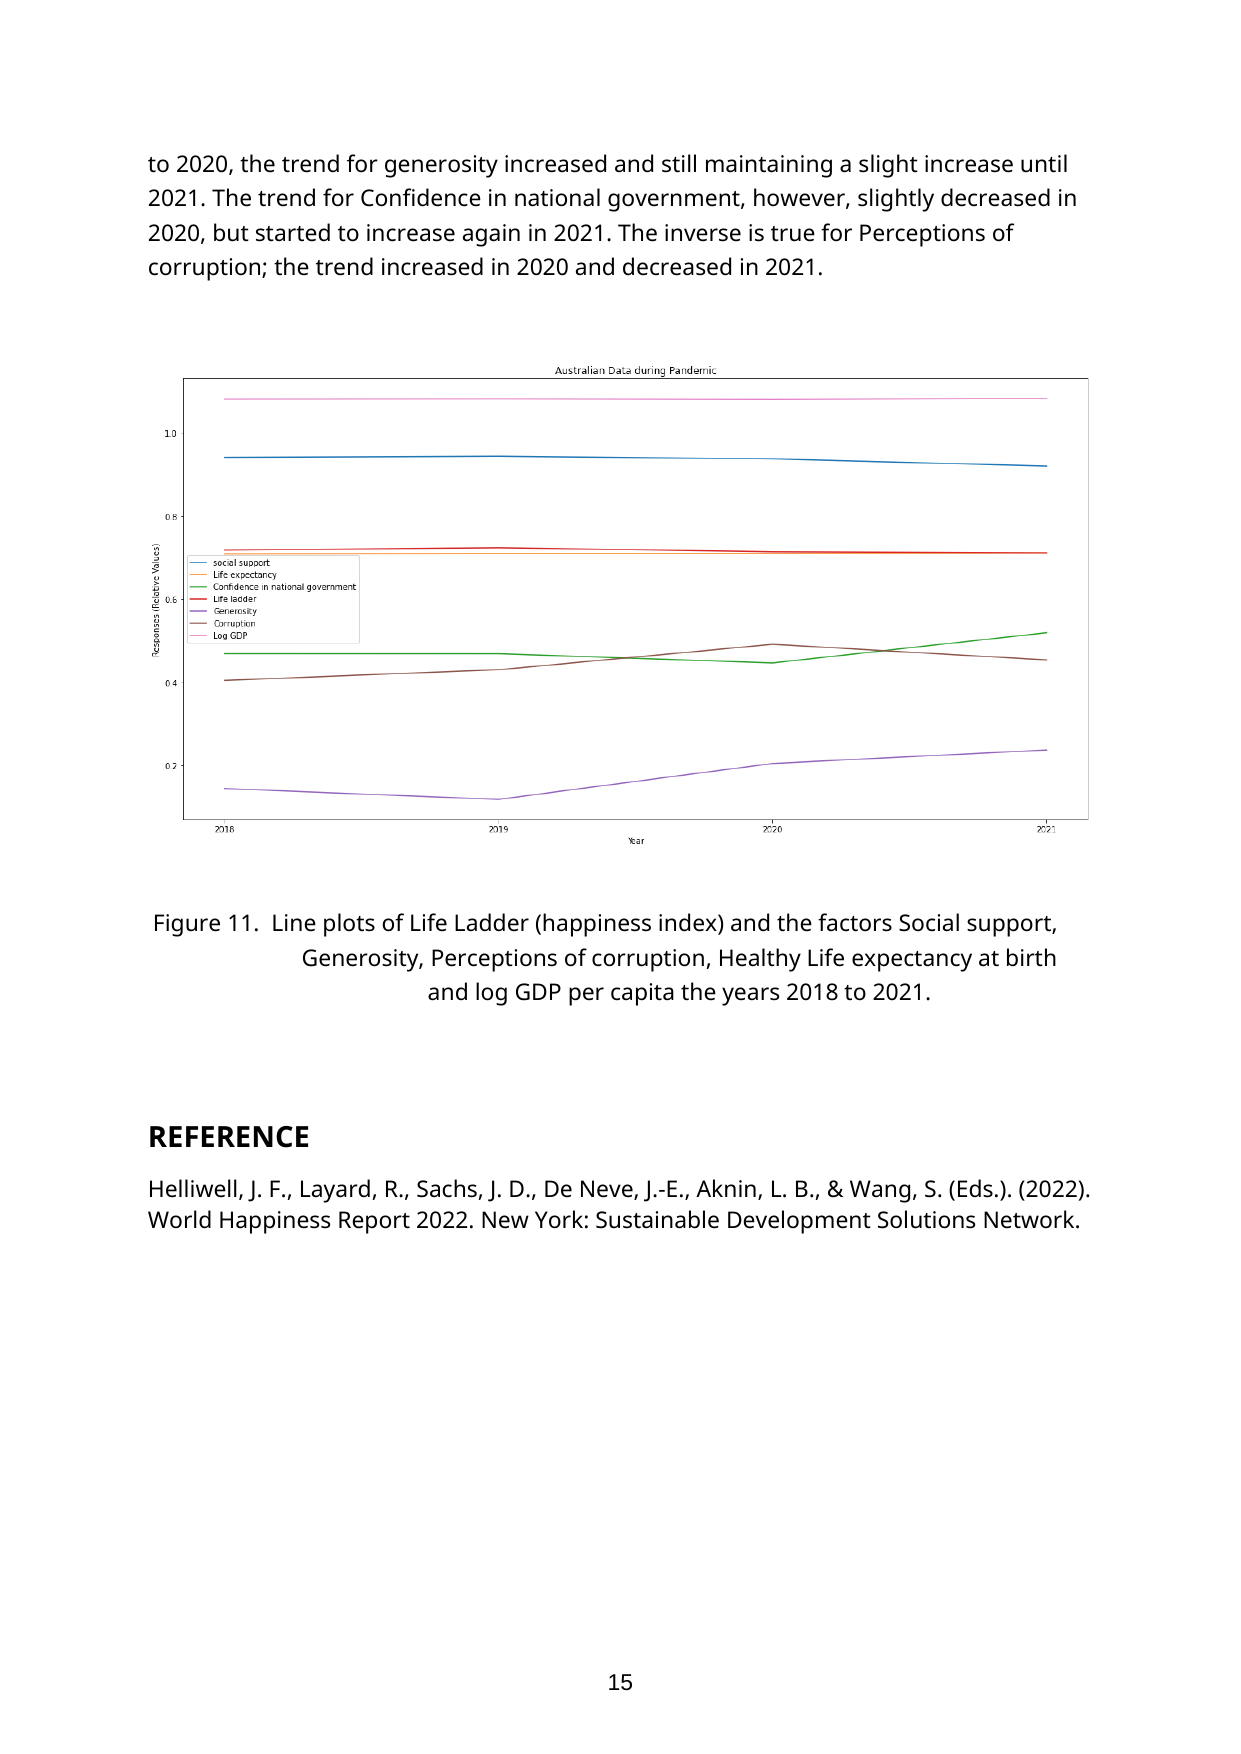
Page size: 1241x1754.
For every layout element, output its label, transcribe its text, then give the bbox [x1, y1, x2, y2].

text Figure 11. Line plots of Life Ladder (happiness index) and the factors Social support, Generosity, Perceptions of corruption, Healthy Life expectancy at birth and log GDP per capita the years 2018 to 2021. [148, 907, 1063, 1007]
picture [147, 361, 1093, 850]
text REFERENCE [148, 1116, 1092, 1156]
text Helliwell, J. F., Layard, R., Sachs, J. D., De Neve, J.-E., Aknin, L. B., & Wang, S. (Eds.). (2022). World Happiness Report 2022. New York: Sustainable Development Solutions Network. [148, 1173, 1092, 1235]
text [148, 148, 1092, 282]
